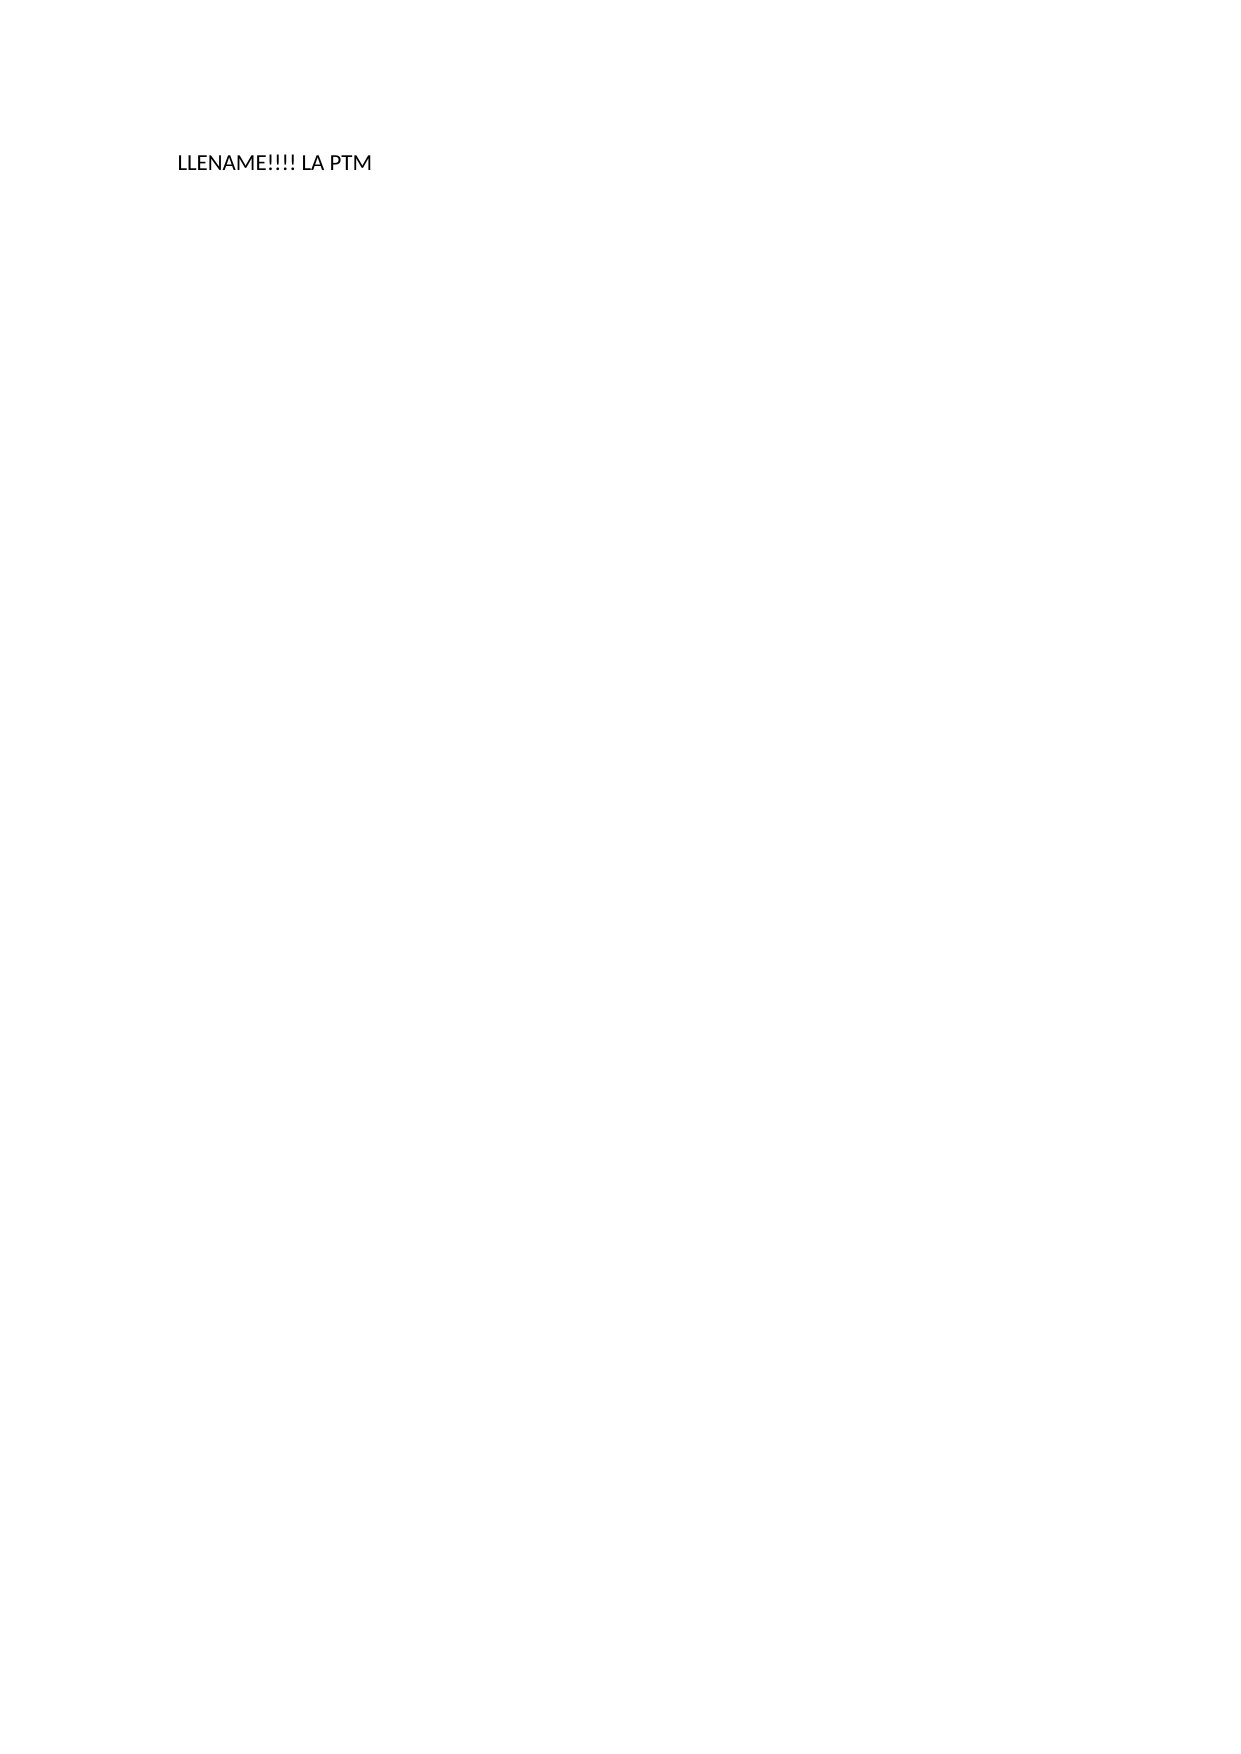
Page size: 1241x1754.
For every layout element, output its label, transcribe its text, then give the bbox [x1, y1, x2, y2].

text LLENAME!!!! LA PTM [177, 148, 1063, 176]
